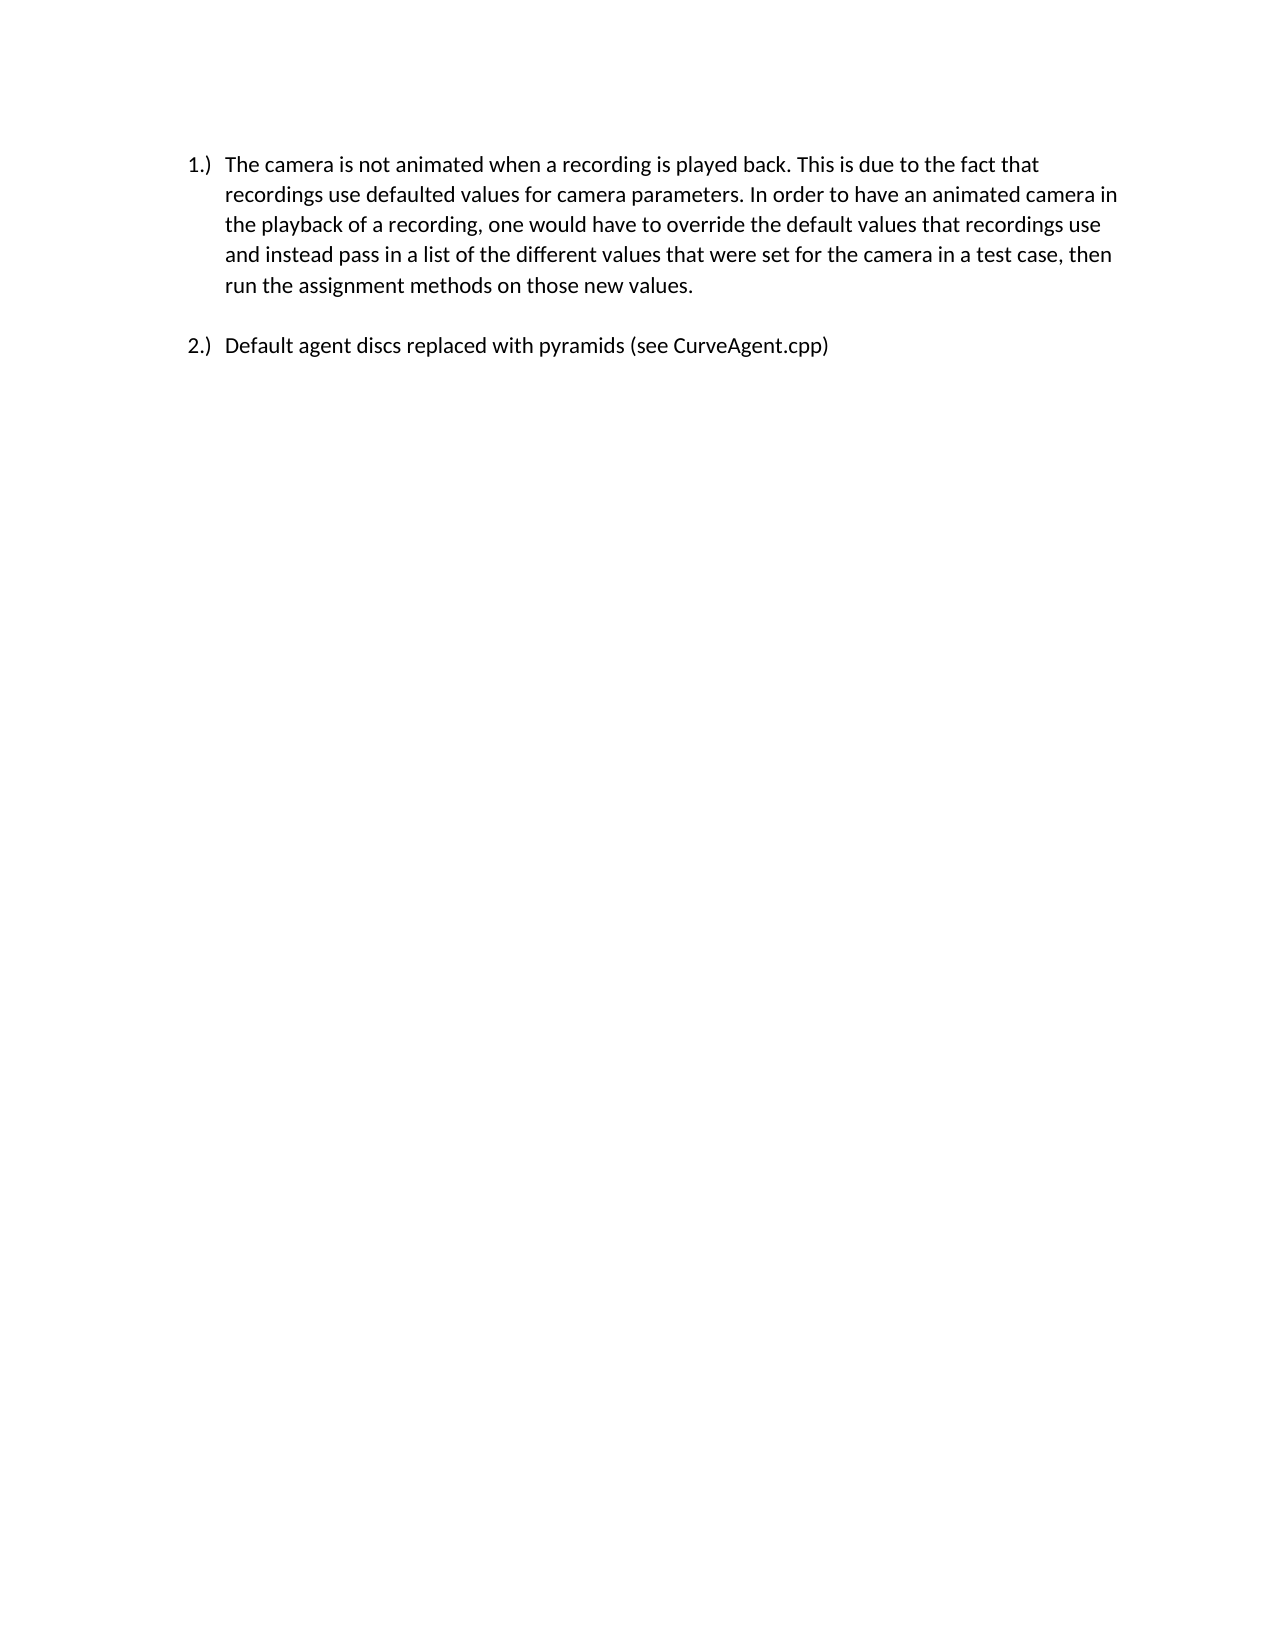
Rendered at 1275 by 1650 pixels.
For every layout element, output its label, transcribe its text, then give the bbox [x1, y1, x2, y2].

list The camera is not animated when a recording is played back. This is due to the fact that recordings use defaulted values for camera parameters. In order to have an animated camera in the playback of a recording, one would have to override the default values that recordings use and instead pass in a list of the different values that were set for the camera in a test case, then run the assignment methods on those new values. [187, 150, 1125, 299]
list Default agent discs replaced with pyramids (see CurveAgent.cpp) [187, 331, 1125, 359]
